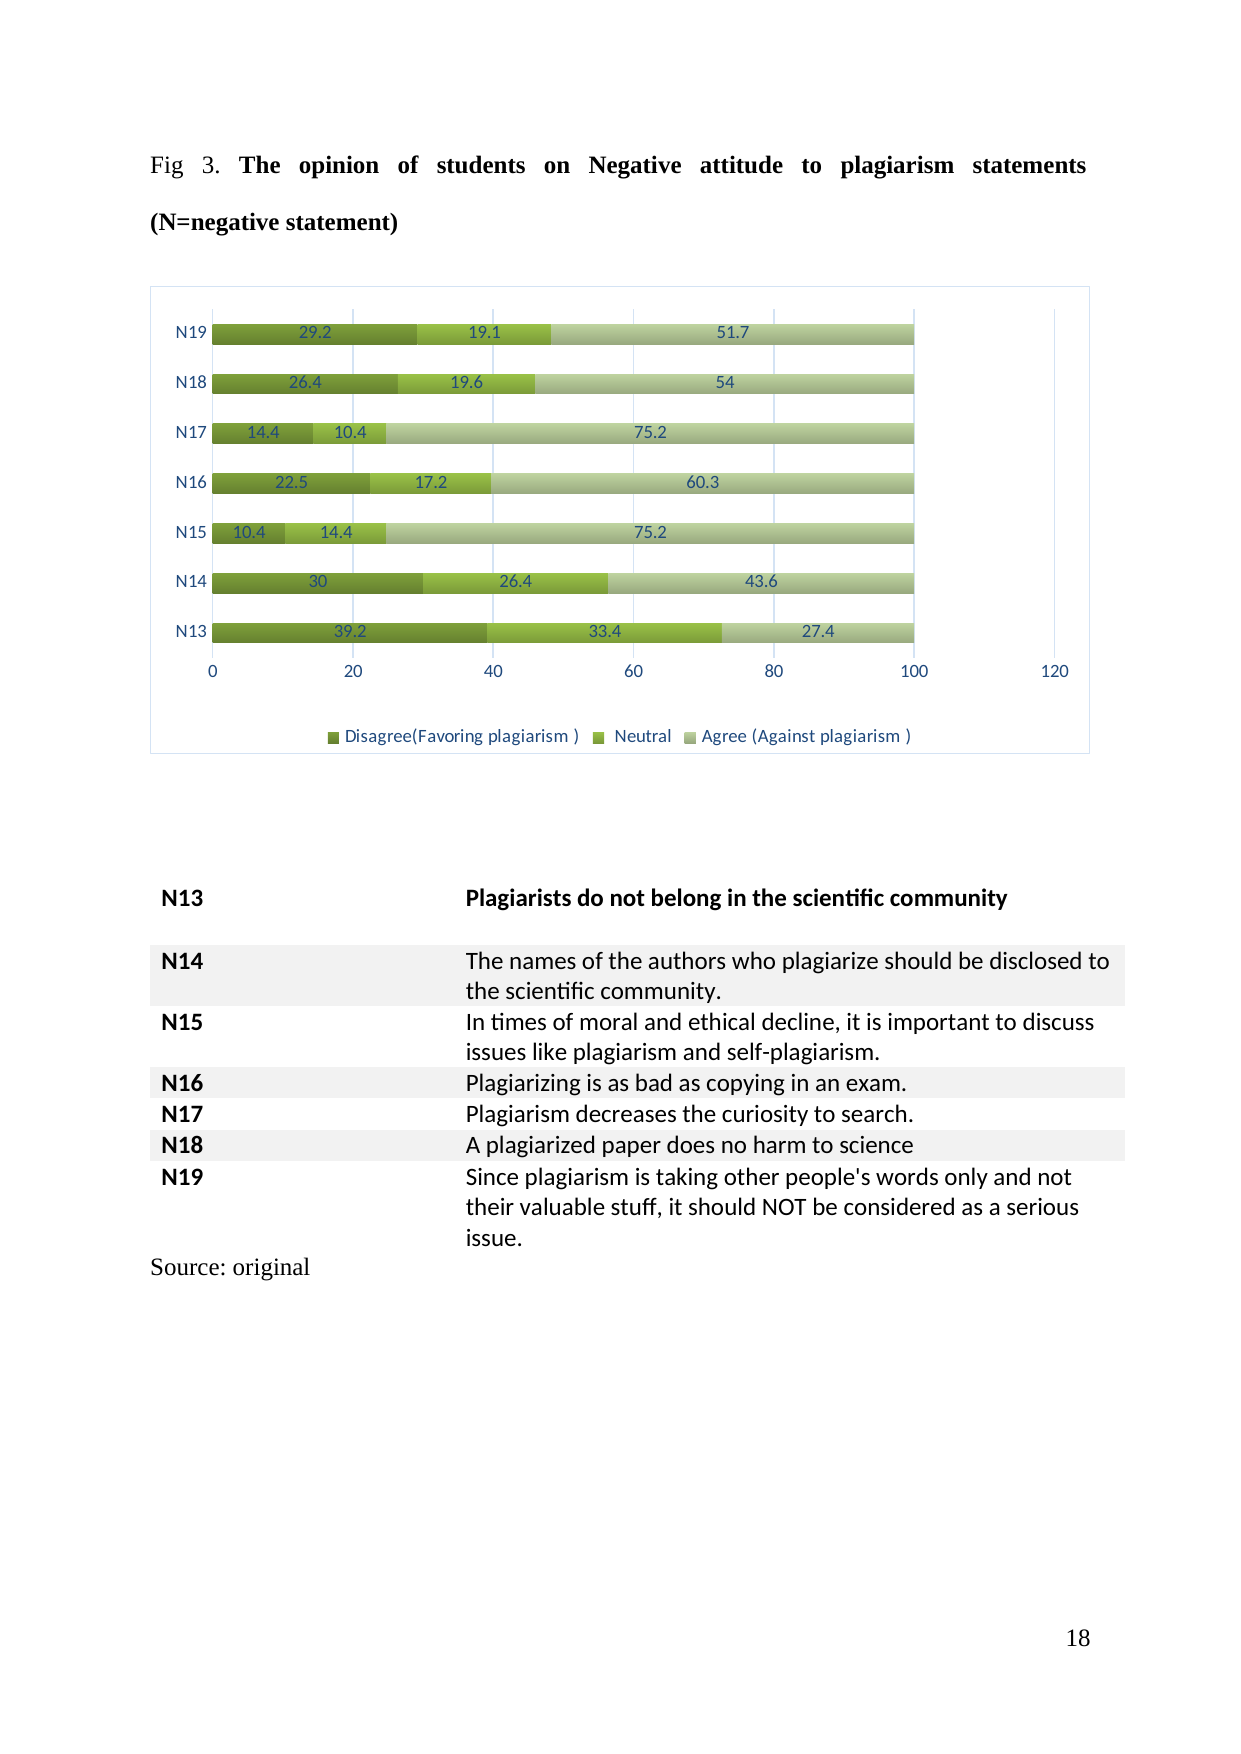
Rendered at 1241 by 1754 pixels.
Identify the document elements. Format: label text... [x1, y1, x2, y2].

table_cell A plagiarized paper does no harm to science [454, 1130, 1125, 1161]
table_cell N14 [150, 945, 454, 1006]
table_cell The names of the authors who plagiarize should be disclosed to the scientific community. [454, 945, 1125, 1006]
text Source: original [150, 1252, 1090, 1281]
table_header N13 [150, 883, 454, 945]
table_cell Since plagiarism is taking other people's words only and not their valuable stuff, it should NOT be considered as a serious issue. [454, 1161, 1125, 1252]
table_cell Plagiarism decreases the curiosity to search. [454, 1098, 1125, 1129]
text Fig 3. The opinion of students on Negative attitude to plagiarism statements (N=negative statement) [150, 150, 1087, 236]
table_cell In times of moral and ethical decline, it is important to discuss issues like plagiarism and self-plagiarism. [454, 1006, 1125, 1067]
table_cell N18 [150, 1130, 454, 1161]
table_cell N19 [150, 1161, 454, 1252]
table_header Plagiarists do not belong in the scientific community [454, 883, 1125, 945]
table_cell N17 [150, 1098, 454, 1129]
table_cell N15 [150, 1006, 454, 1067]
table_cell Plagiarizing is as bad as copying in an exam. [454, 1067, 1125, 1098]
table_cell N16 [150, 1067, 454, 1098]
